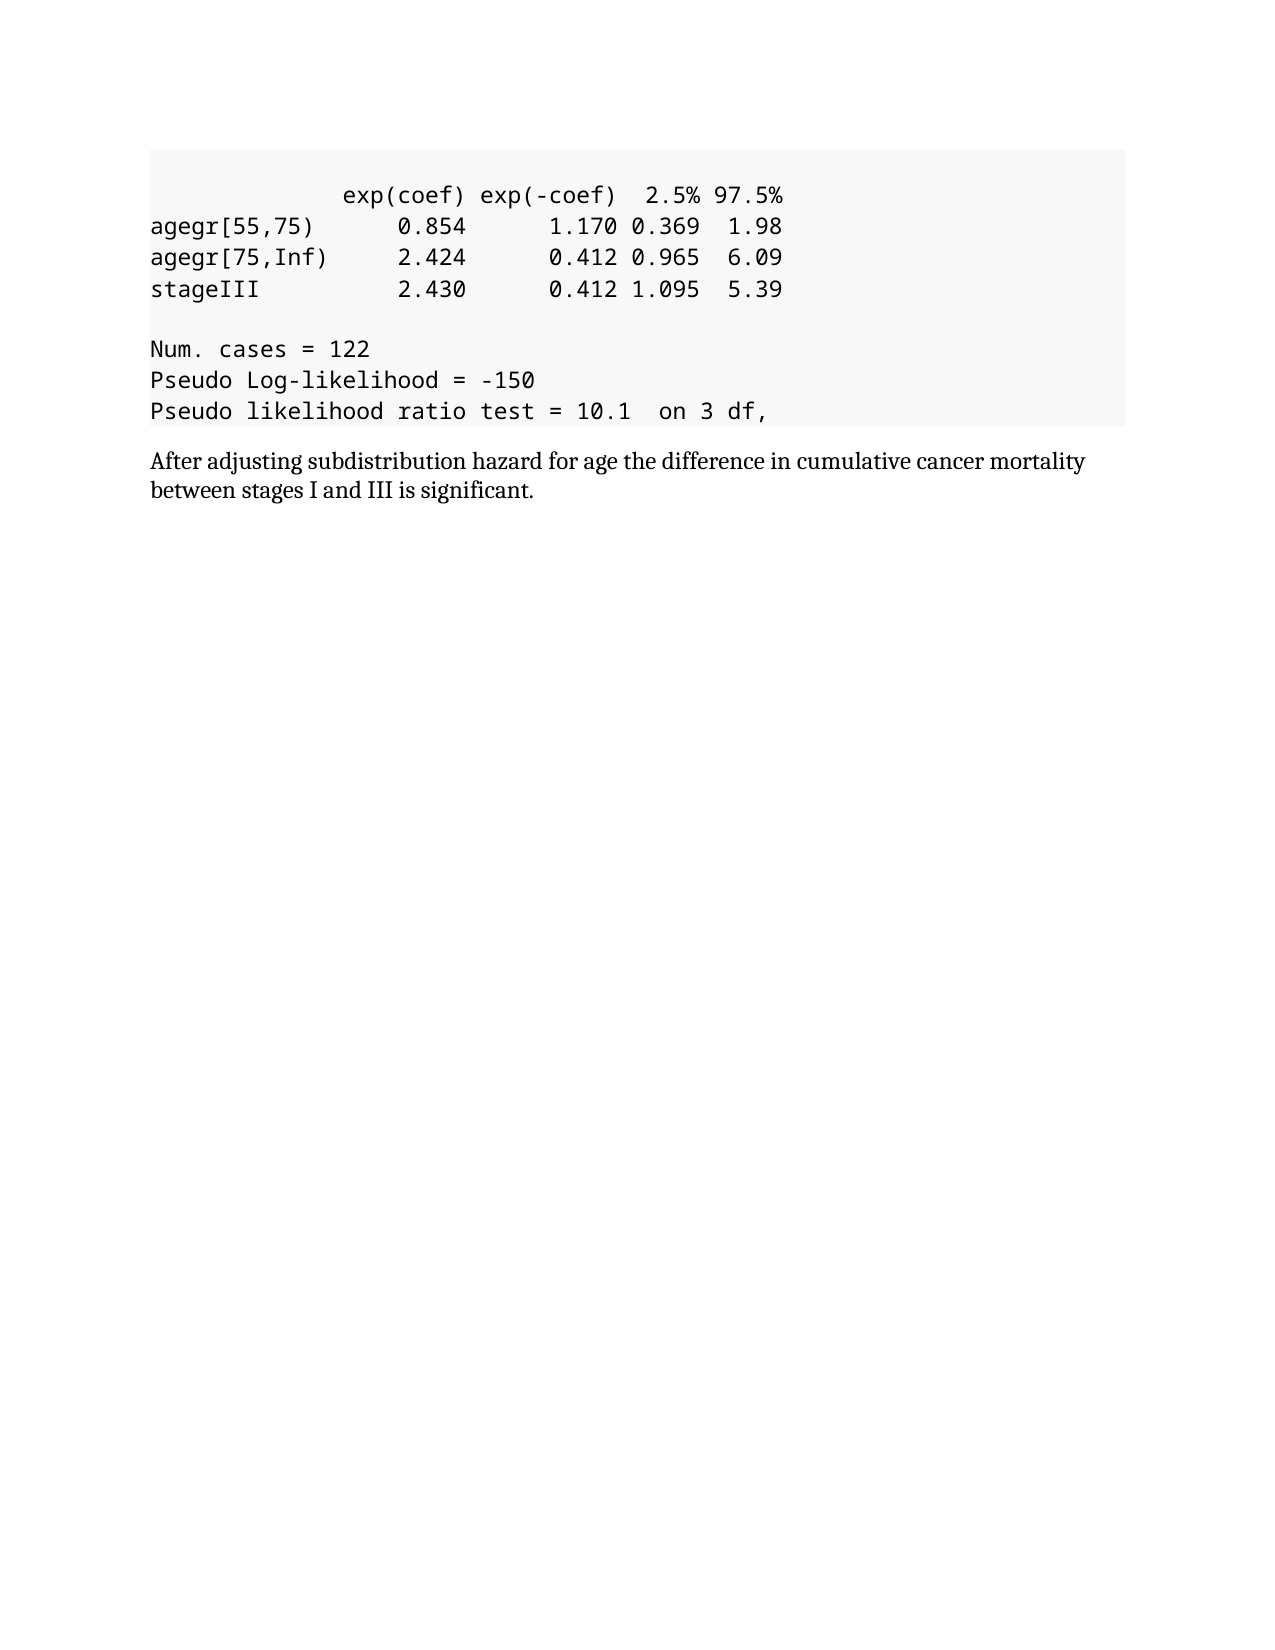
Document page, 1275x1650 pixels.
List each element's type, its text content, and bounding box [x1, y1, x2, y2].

text After adjusting subdistribution hazard for age the difference in cumulative cancer mortality between stages I and III is significant. [150, 447, 1125, 504]
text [150, 150, 1125, 426]
